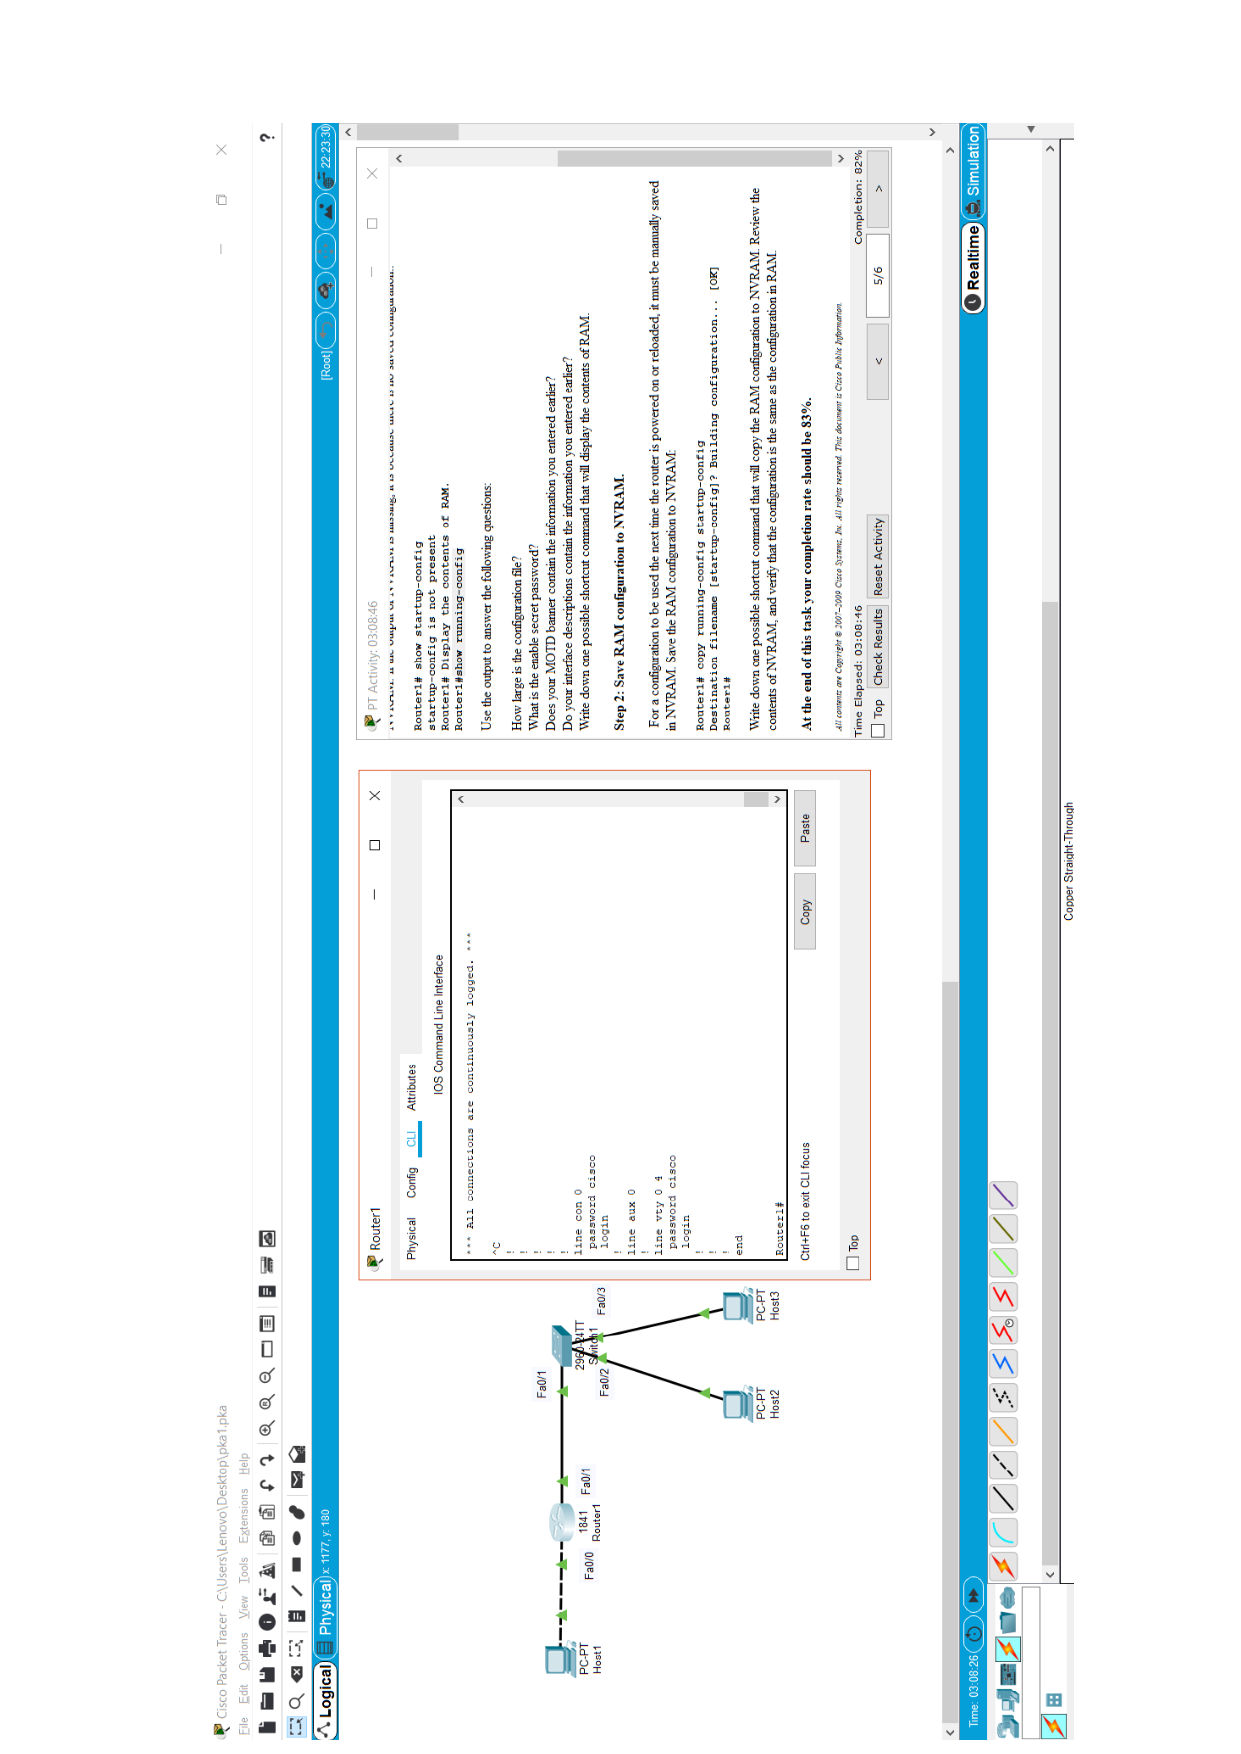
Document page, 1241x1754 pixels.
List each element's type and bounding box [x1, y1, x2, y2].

picture [321, 1619, 330, 1627]
picture [326, 207, 331, 218]
picture [988, 125, 1074, 1740]
picture [962, 223, 984, 313]
picture [966, 201, 980, 216]
picture [320, 1628, 330, 1634]
picture [970, 1590, 977, 1602]
picture [211, 125, 311, 1740]
picture [321, 1581, 330, 1590]
picture [324, 178, 335, 187]
picture [337, 125, 961, 1740]
picture [319, 283, 333, 298]
picture [314, 1662, 336, 1740]
